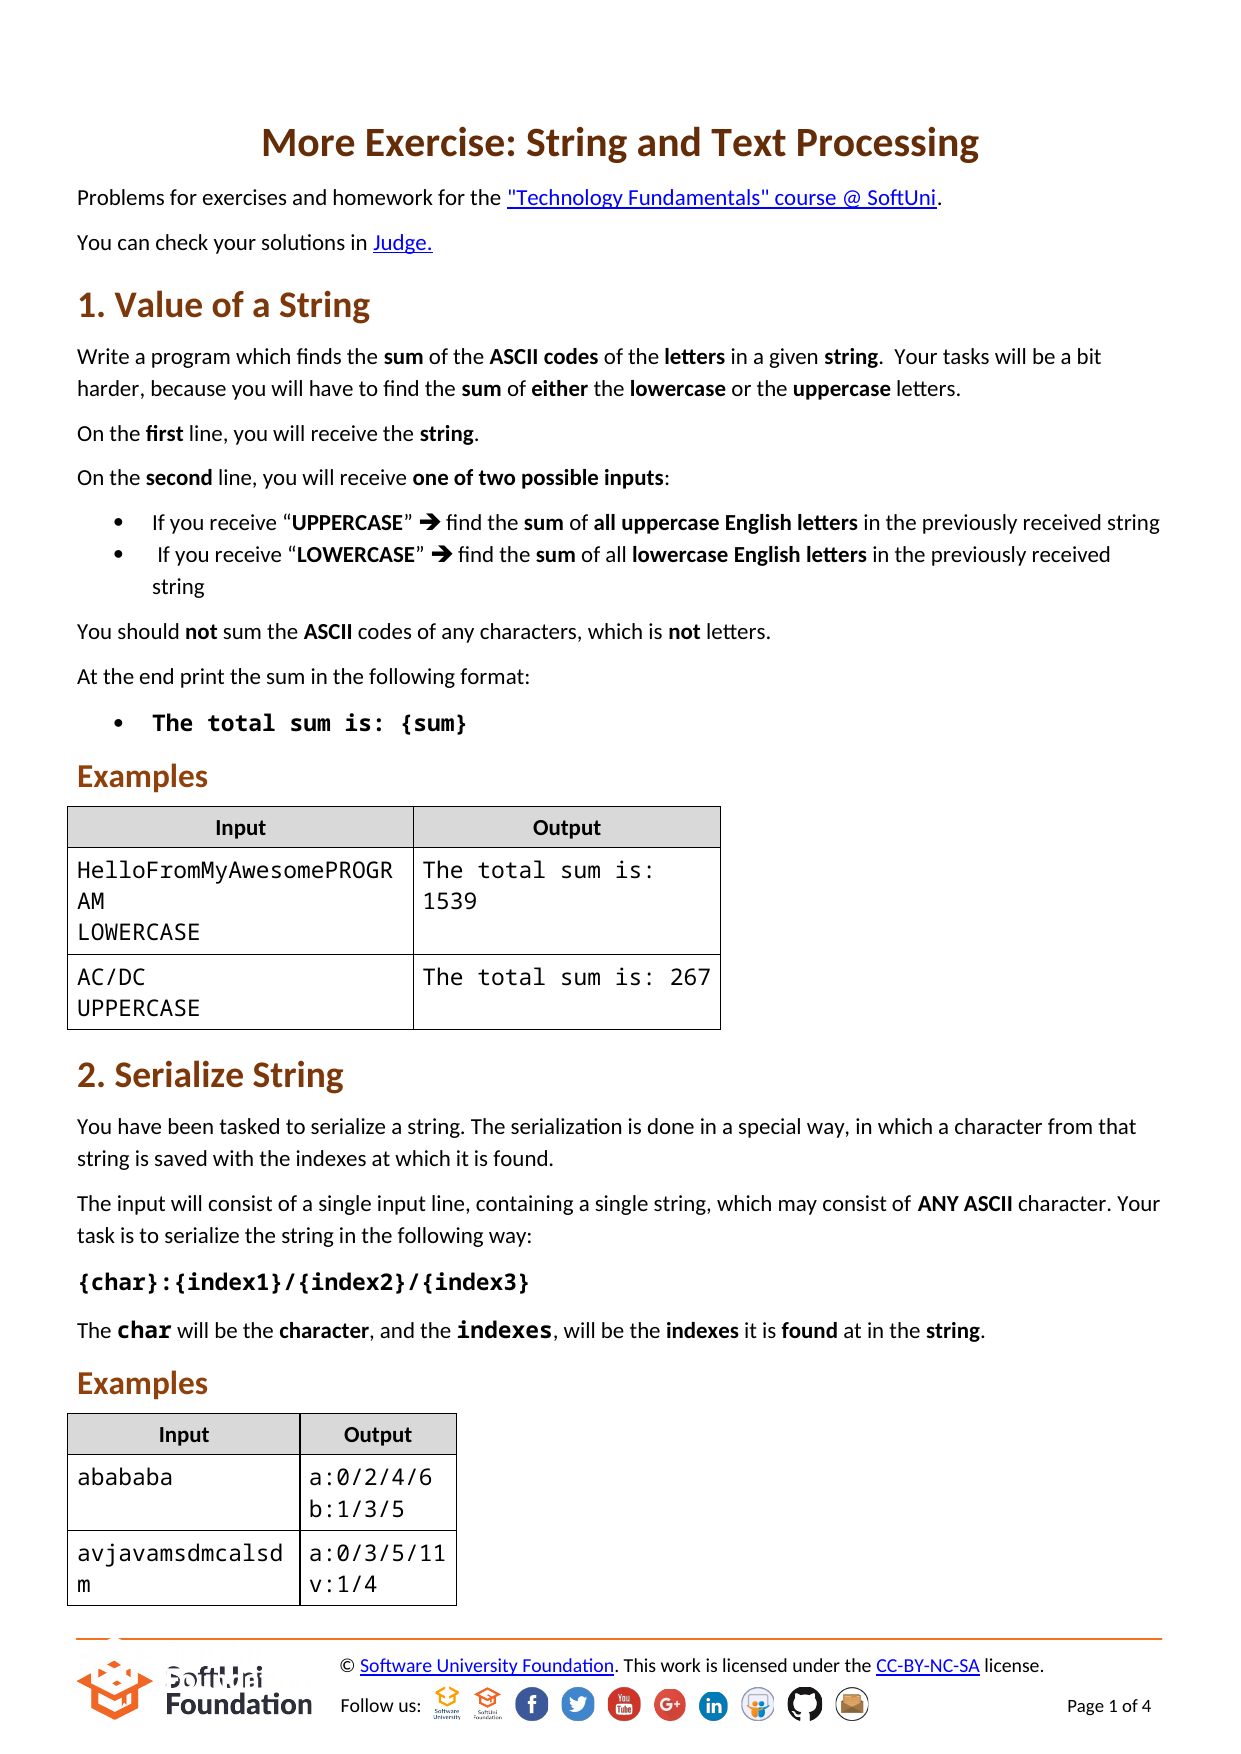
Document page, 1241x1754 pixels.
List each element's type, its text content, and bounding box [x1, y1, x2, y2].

table_cell a:0/2/4/6 b:1/3/5 [301, 1455, 456, 1530]
picture [699, 1712, 707, 1721]
picture [433, 1686, 461, 1721]
list The total sum is: {sum} [114, 706, 1163, 738]
text At the end print the sum in the following format: [77, 662, 1163, 690]
picture [699, 1692, 705, 1700]
text You can check your solutions in Judge. [77, 228, 1163, 256]
subtitle More Exercise: String and Text Processing [77, 116, 1163, 167]
text You should not sum the ASCII codes of any characters, which is not letters. [77, 617, 1163, 645]
picture [515, 1687, 549, 1721]
table_header Input [68, 807, 413, 847]
picture [76, 1636, 312, 1720]
picture [607, 1687, 641, 1721]
subtitle Examples [77, 755, 1163, 796]
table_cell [301, 1531, 456, 1605]
list If you receive “LOWERCASE” find the sum of all lowercase English letters in the previously received string [114, 540, 1163, 600]
picture [561, 1687, 595, 1721]
picture [712, 1703, 721, 1712]
text You have been tasked to serialize a string. The serialization is done in a special way, in which a character from that string is saved with the indexes at which it is found. [77, 1112, 1163, 1172]
subtitle Serialize String [77, 1051, 1163, 1097]
picture [835, 1687, 869, 1721]
subtitle Examples [77, 1362, 1163, 1403]
list If you receive “UPPERCASE” find the sum of all uppercase English letters in the previously received string [114, 508, 1163, 536]
table_cell HelloFromMyAwesomePROGRAM LOWERCASE [68, 848, 413, 953]
table_header Output [301, 1414, 456, 1454]
table_header Input [68, 1414, 299, 1454]
table_cell The total sum is: 1539 [414, 848, 720, 953]
table_cell avjavamsdmcalsdm [68, 1531, 299, 1605]
table_header Output [414, 807, 720, 847]
text Write a program which finds the sum of the ASCII codes of the letters in a given string. Your tasks will be a bit harder, because you will have to find the sum of either the lowercase or the uppercase letters. [77, 342, 1163, 402]
text The char will be the character, and the indexes, will be the indexes it is found at in the string. [77, 1314, 1163, 1345]
picture [473, 1687, 502, 1721]
table_cell AC/DC UPPERCASE [68, 955, 413, 1029]
picture [741, 1687, 774, 1721]
table_cell The total sum is: 267 [414, 955, 720, 1029]
picture [722, 1692, 728, 1700]
text On the first line, you will receive the string. [77, 419, 1163, 447]
picture [654, 1689, 686, 1721]
table_cell abababa [68, 1455, 299, 1530]
text {char}:{index1}/{index2}/{index3} [77, 1266, 1163, 1297]
subtitle Value of a String [77, 281, 1163, 327]
picture [720, 1712, 728, 1721]
text The input will consist of a single input line, containing a single string, which may consist of ANY ASCII character. Your task is to serialize the string in the following way: [77, 1189, 1163, 1249]
text Problems for exercises and homework for the "Technology Fundamentals" course @ SoftUni. [77, 183, 1163, 211]
text On the second line, you will receive one of two possible inputs: [77, 463, 1163, 491]
picture [787, 1687, 823, 1721]
